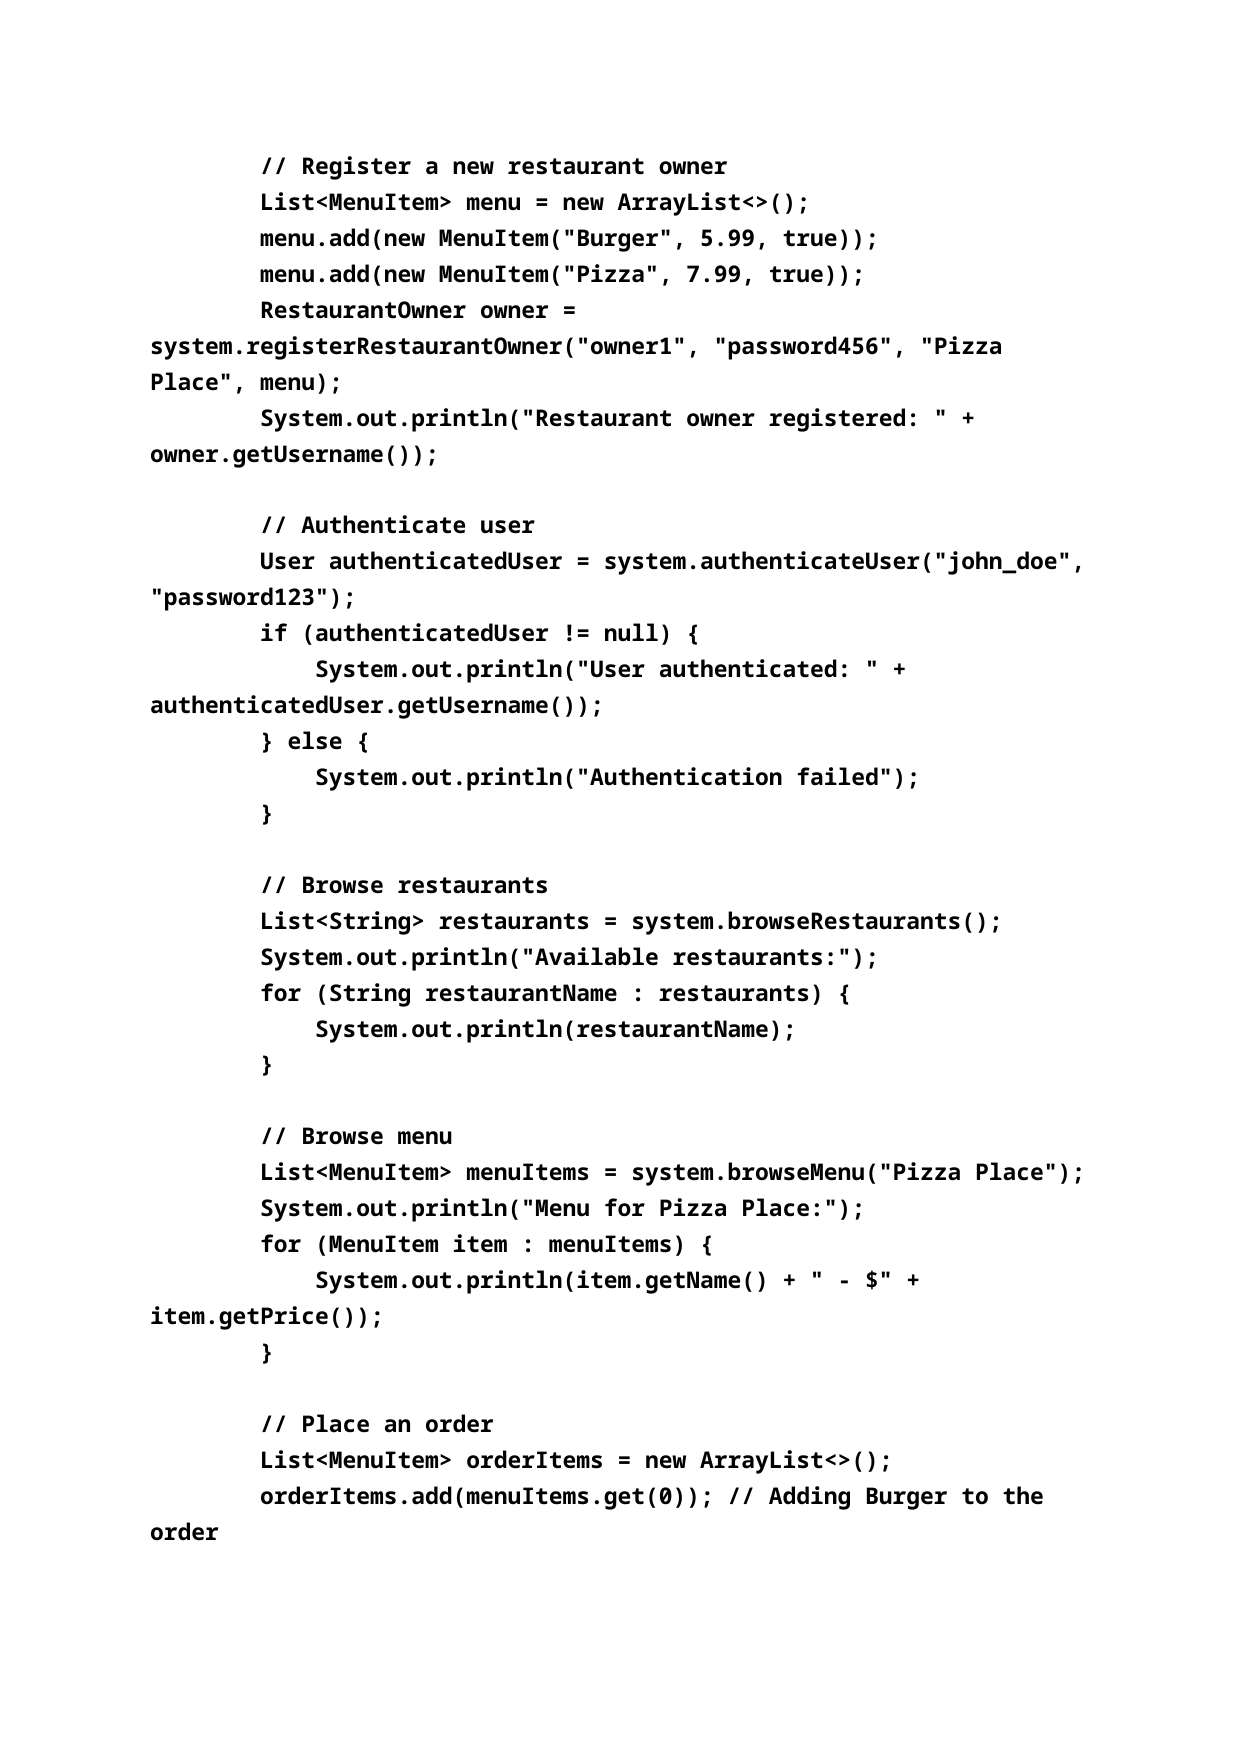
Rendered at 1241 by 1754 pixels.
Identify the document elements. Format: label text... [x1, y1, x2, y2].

text List<MenuItem> orderItems = new ArrayList<>(); [150, 1444, 1090, 1475]
text List<String> restaurants = system.browseRestaurants(); [150, 905, 1090, 936]
text if (authenticatedUser != null) { [150, 617, 1090, 648]
text System.out.println("User authenticated: " + authenticatedUser.getUsername()); [150, 653, 1090, 720]
text RestaurantOwner owner = system.registerRestaurantOwner("owner1", "password456", "Pizza Place", menu); [150, 294, 1090, 397]
text } [150, 1048, 1090, 1080]
text List<MenuItem> menuItems = system.browseMenu("Pizza Place"); [150, 1156, 1090, 1187]
text orderItems.add(menuItems.get(0)); // Adding Burger to the order [150, 1480, 1090, 1547]
text System.out.println(item.getName() + " - $" + item.getPrice()); [150, 1264, 1090, 1331]
text menu.add(new MenuItem("Burger", 5.99, true)); [150, 222, 1090, 253]
text System.out.println("Authentication failed"); [150, 761, 1090, 792]
text System.out.println("Available restaurants:"); [150, 941, 1090, 972]
text // Browse restaurants [150, 869, 1090, 900]
text System.out.println(restaurantName); [150, 1012, 1090, 1044]
text menu.add(new MenuItem("Pizza", 7.99, true)); [150, 258, 1090, 289]
text // Browse menu [150, 1120, 1090, 1152]
text List<MenuItem> menu = new ArrayList<>(); [150, 186, 1090, 217]
text } [150, 1336, 1090, 1367]
text System.out.println("Restaurant owner registered: " + owner.getUsername()); [150, 402, 1090, 469]
text // Register a new restaurant owner [150, 150, 1090, 181]
text } [150, 797, 1090, 828]
text // Place an order [150, 1408, 1090, 1439]
text // Authenticate user [150, 509, 1090, 541]
text } else { [150, 725, 1090, 756]
text for (MenuItem item : menuItems) { [150, 1228, 1090, 1259]
text User authenticatedUser = system.authenticateUser("john_doe", "password123"); [150, 545, 1090, 612]
text for (String restaurantName : restaurants) { [150, 977, 1090, 1008]
text System.out.println("Menu for Pizza Place:"); [150, 1192, 1090, 1223]
